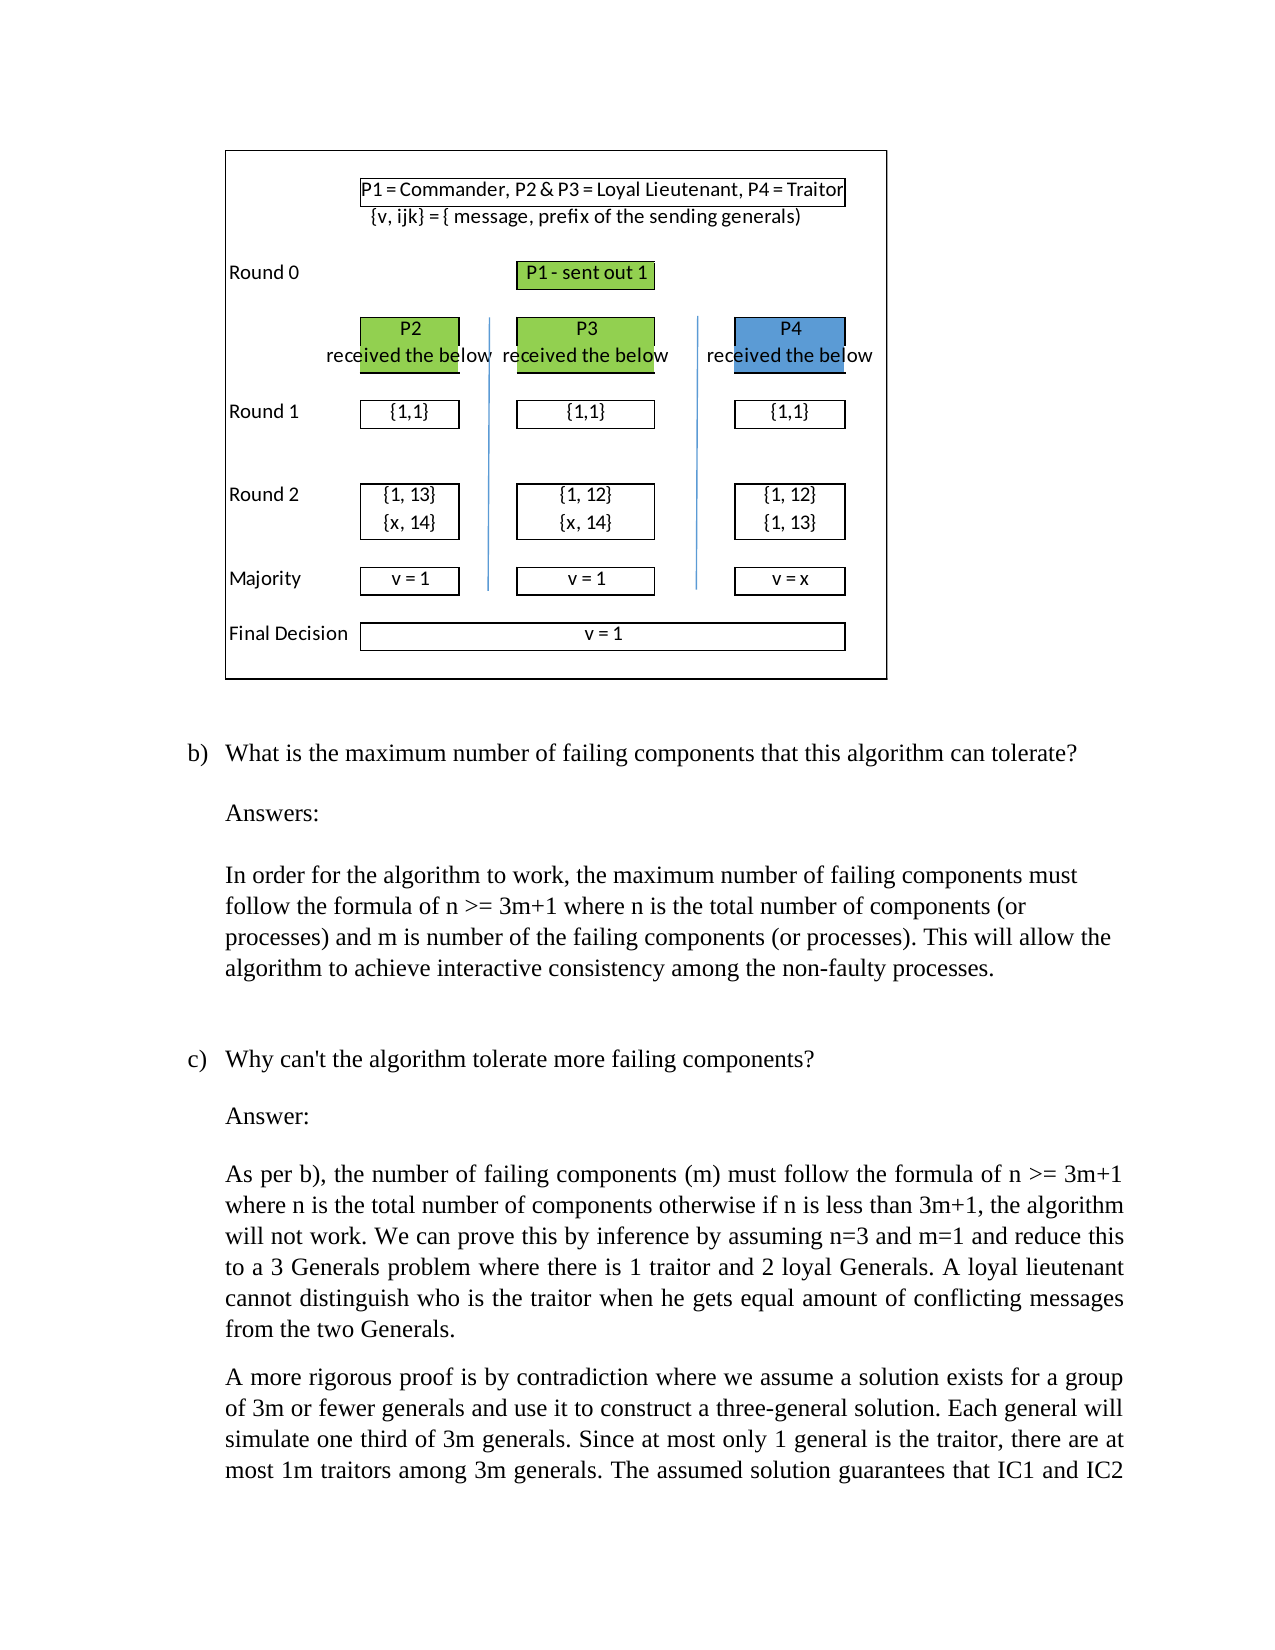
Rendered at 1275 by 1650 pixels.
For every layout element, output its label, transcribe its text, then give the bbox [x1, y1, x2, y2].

list Why can't the algorithm tolerate more failing components? [187, 1044, 1125, 1073]
list What is the maximum number of failing components that this algorithm can tolerate? [187, 738, 1125, 767]
list In order for the algorithm to work, the maximum number of failing components must follow the formula of n >= 3m+1 where n is the total number of components (or processes) and m is number of the failing components (or processes). This will allow the algorithm to achieve interactive consistency among the non-faulty processes. [225, 860, 1125, 982]
text As per b), the number of failing components (m) must follow the formula of n >= 3m+1 where n is the total number of components otherwise if n is less than 3m+1, the algorithm will not work. We can prove this by inference by assuming n=3 and m=1 and reduce this to a 3 Generals problem where there is 1 traitor and 2 loyal Generals. A loyal lieutenant cannot distinguish who is the traitor when he gets equal amount of conflicting messages from the two Generals. [225, 1159, 1125, 1343]
list Answers: [225, 798, 1125, 827]
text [225, 1362, 1125, 1484]
text Answer: [150, 1101, 1125, 1130]
